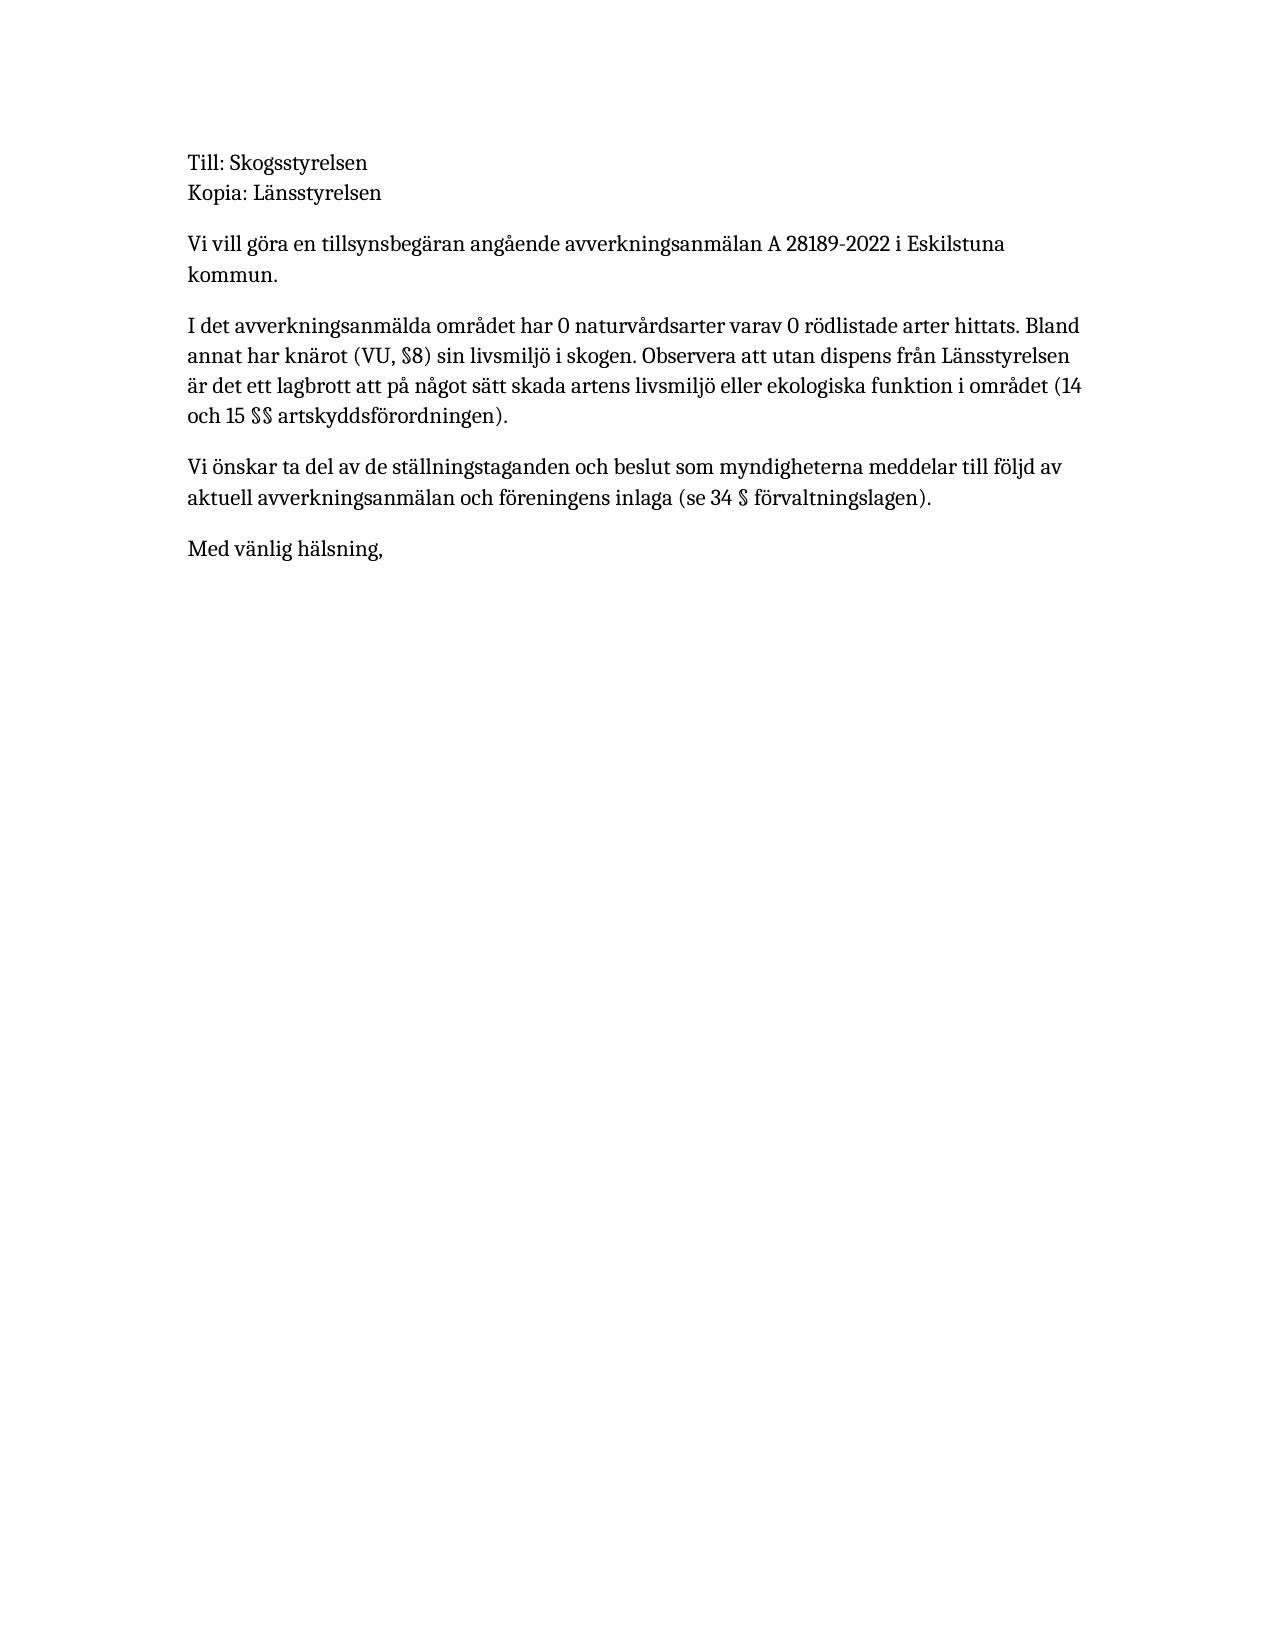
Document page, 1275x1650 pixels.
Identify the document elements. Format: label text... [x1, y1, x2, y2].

text Vi vill göra en tillsynsbegäran angående avverkningsanmälan A 28189-2022 i Eskilstuna kommun. [187, 231, 1087, 288]
text I det avverkningsanmälda området har 0 naturvårdsarter varav 0 rödlistade arter hittats. Bland annat har knärot (VU, §8) sin livsmiljö i skogen. Observera att utan dispens från Länsstyrelsen är det ett lagbrott att på något sätt skada artens livsmiljö eller ekologiska funktion i området (14 och 15 §§ artskyddsförordningen). [187, 312, 1087, 429]
text Vi önskar ta del av de ställningstaganden och beslut som myndigheterna meddelar till följd av aktuell avverkningsanmälan och föreningens inlaga (se 34 § förvaltningslagen). [187, 454, 1087, 511]
text Med vänlig hälsning, [187, 535, 1087, 592]
text Till: Skogsstyrelsen Kopia: Länsstyrelsen [187, 150, 1087, 207]
